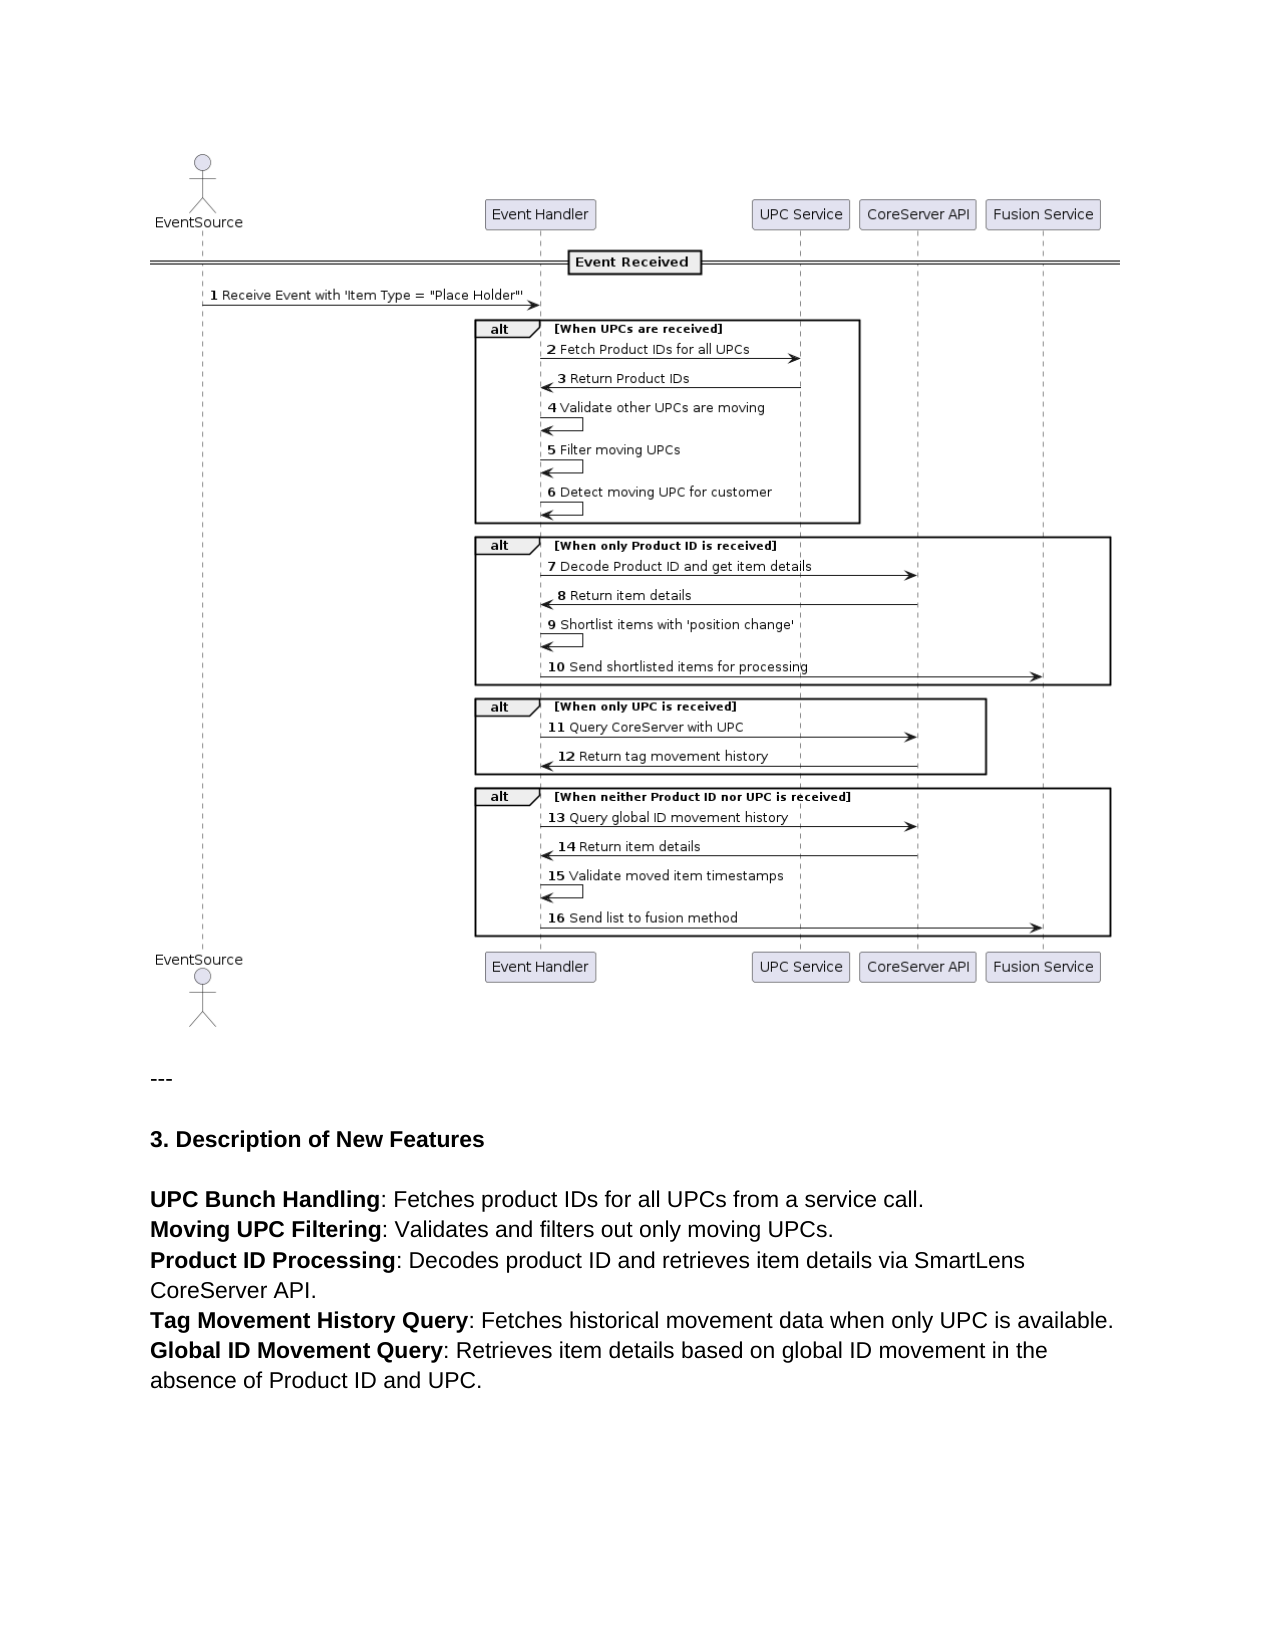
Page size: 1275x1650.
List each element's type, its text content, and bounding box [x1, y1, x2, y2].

text UPC Bunch Handling: Fetches product IDs for all UPCs from a service call. [150, 1186, 1125, 1212]
text 3. Description of New Features [150, 1126, 1125, 1152]
text --- [150, 1065, 1125, 1092]
picture [150, 150, 1125, 1032]
text Tag Movement History Query: Fetches historical movement data when only UPC is available. [150, 1307, 1125, 1333]
text Moving UPC Filtering: Validates and filters out only moving UPCs. [150, 1216, 1125, 1243]
text Product ID Processing: Decodes product ID and retrieves item details via SmartLens CoreServer API. [150, 1247, 1125, 1303]
text Global ID Movement Query: Retrieves item details based on global ID movement in the absence of Product ID and UPC. [150, 1337, 1125, 1394]
